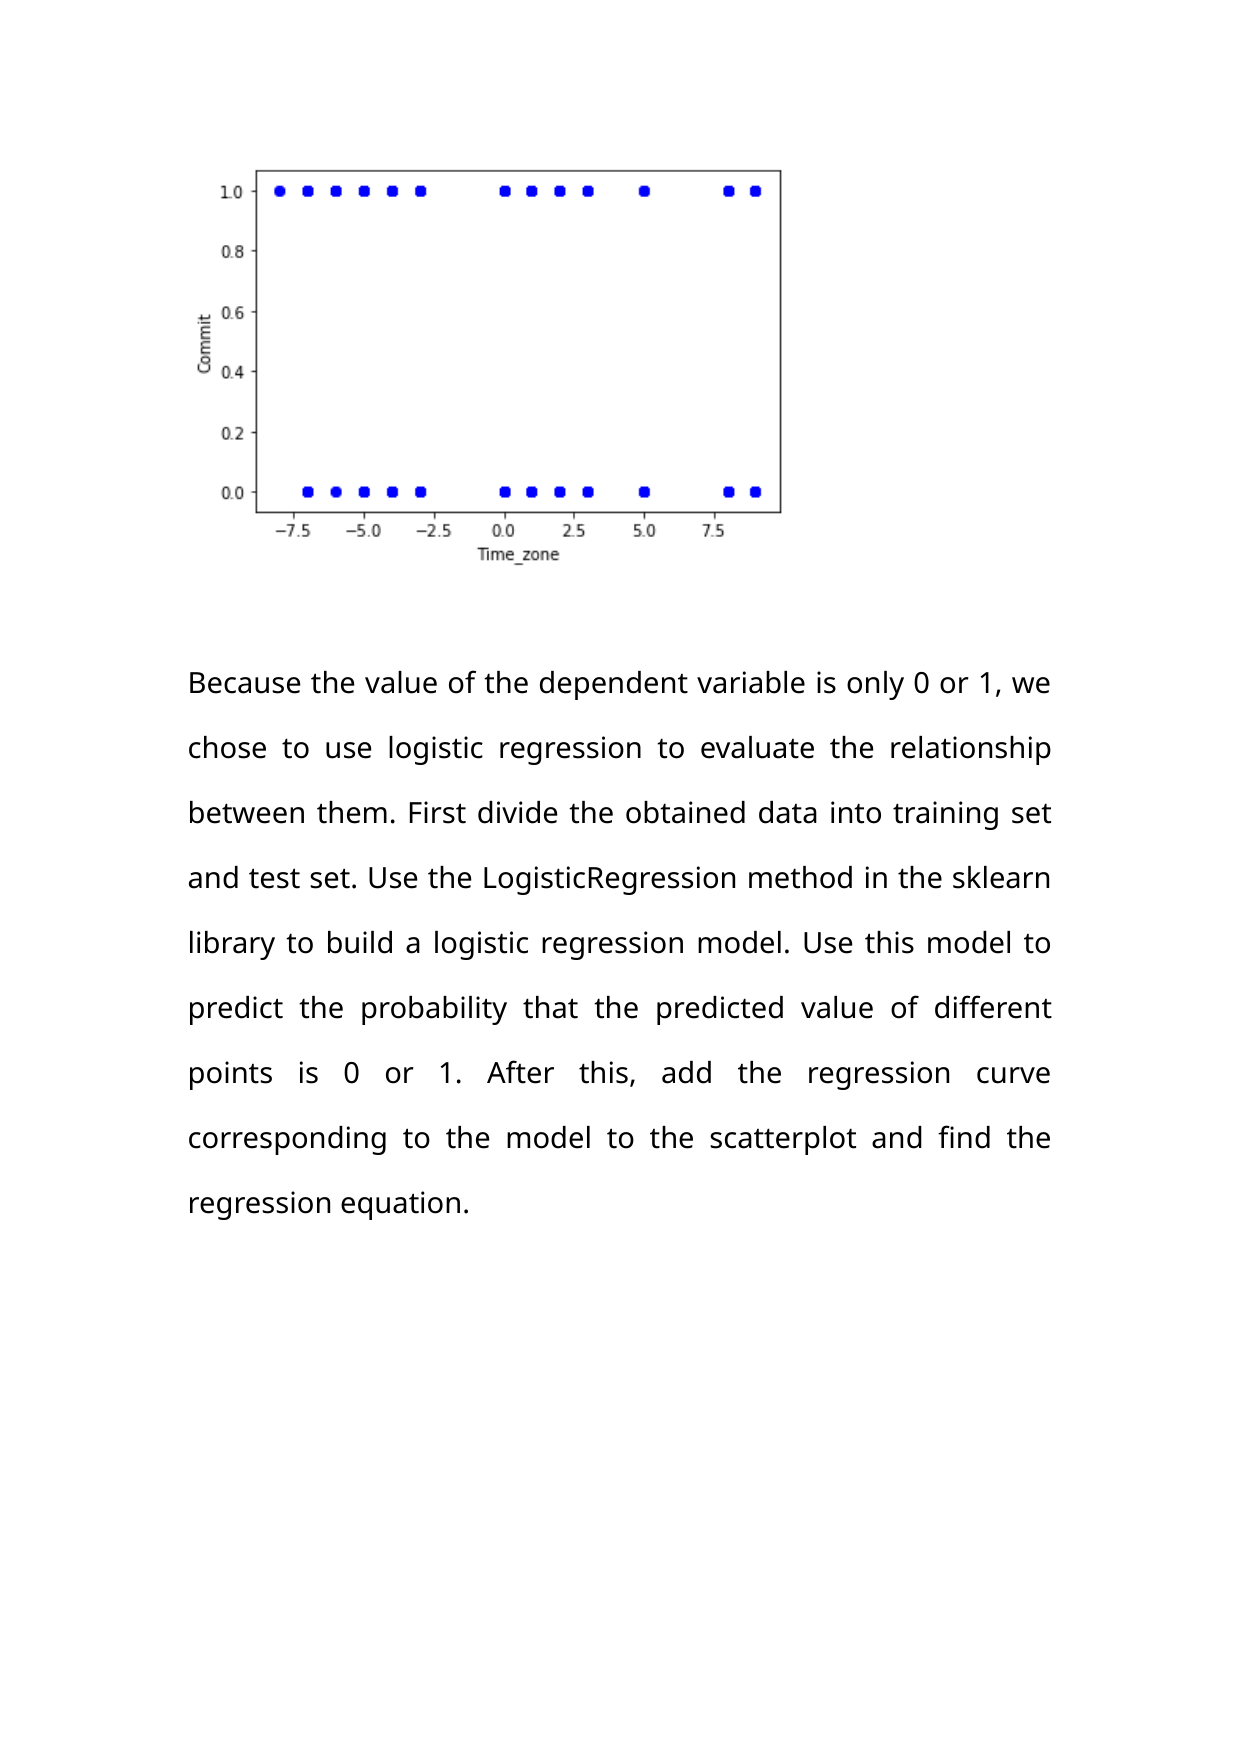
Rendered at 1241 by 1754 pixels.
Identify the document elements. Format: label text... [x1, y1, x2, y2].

picture [187, 162, 791, 573]
text Because the value of the dependent variable is only 0 or 1, we chose to use logistic regression to evaluate the relationship between them. First divide the obtained data into training set and test set. Use the LogisticRegression method in the sklearn library to build a logistic regression model. Use this model to predict the probability that the predicted value of different points is 0 or 1. After this, add the regression curve corresponding to the model to the scatterplot and find the regression equation. [187, 649, 1053, 1234]
